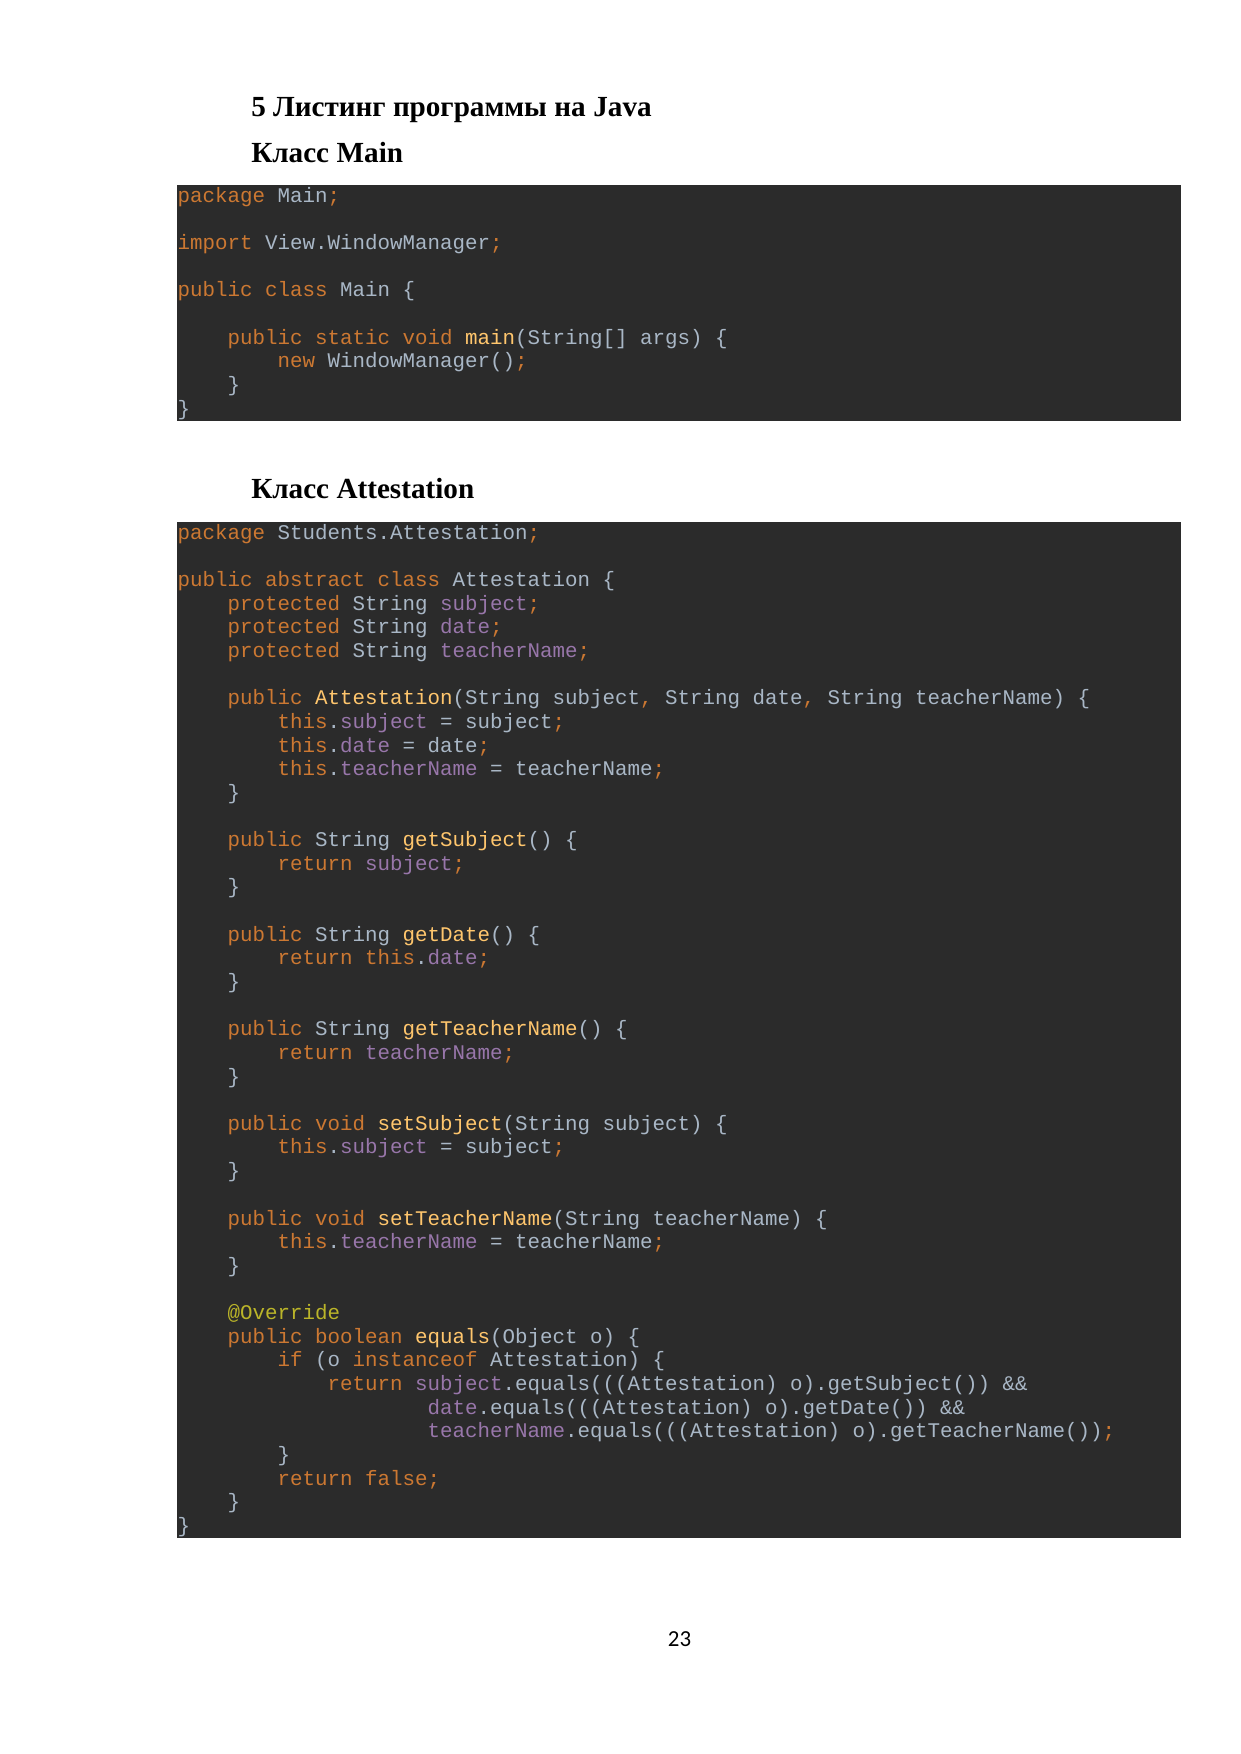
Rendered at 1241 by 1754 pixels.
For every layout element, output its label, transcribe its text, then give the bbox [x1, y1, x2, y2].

text package Main; import View.WindowManager; public class Main { public static void main(String[] args) { new WindowManager(); } } [177, 185, 1181, 421]
text Класс Attestation [177, 472, 1181, 505]
text package Students.Attestation; public abstract class Attestation { protected String subject; protected String date; protected String teacherName; public Attestation(String subject, String date, String teacherName) { this.subject = subject; this.date = date; this.teacherName = teacherName; } public String getSubject() { return subject; } public String getDate() { return this.date; } public String getTeacherName() { return teacherName; } public void setSubject(String subject) { this.subject = subject; } public void setTeacherName(String teacherName) { this.teacherName = teacherName; } @Override public boolean equals(Object o) { if (o instanceof Attestation) { return subject.equals(((Attestation) o).getSubject()) && date.equals(((Attestation) o).getDate()) && teacherName.equals(((Attestation) o).getTeacherName()); } return false; } } [177, 522, 1181, 1538]
text Класс Main [177, 135, 1181, 168]
text 5 Листинг программы на Java [177, 89, 1181, 122]
